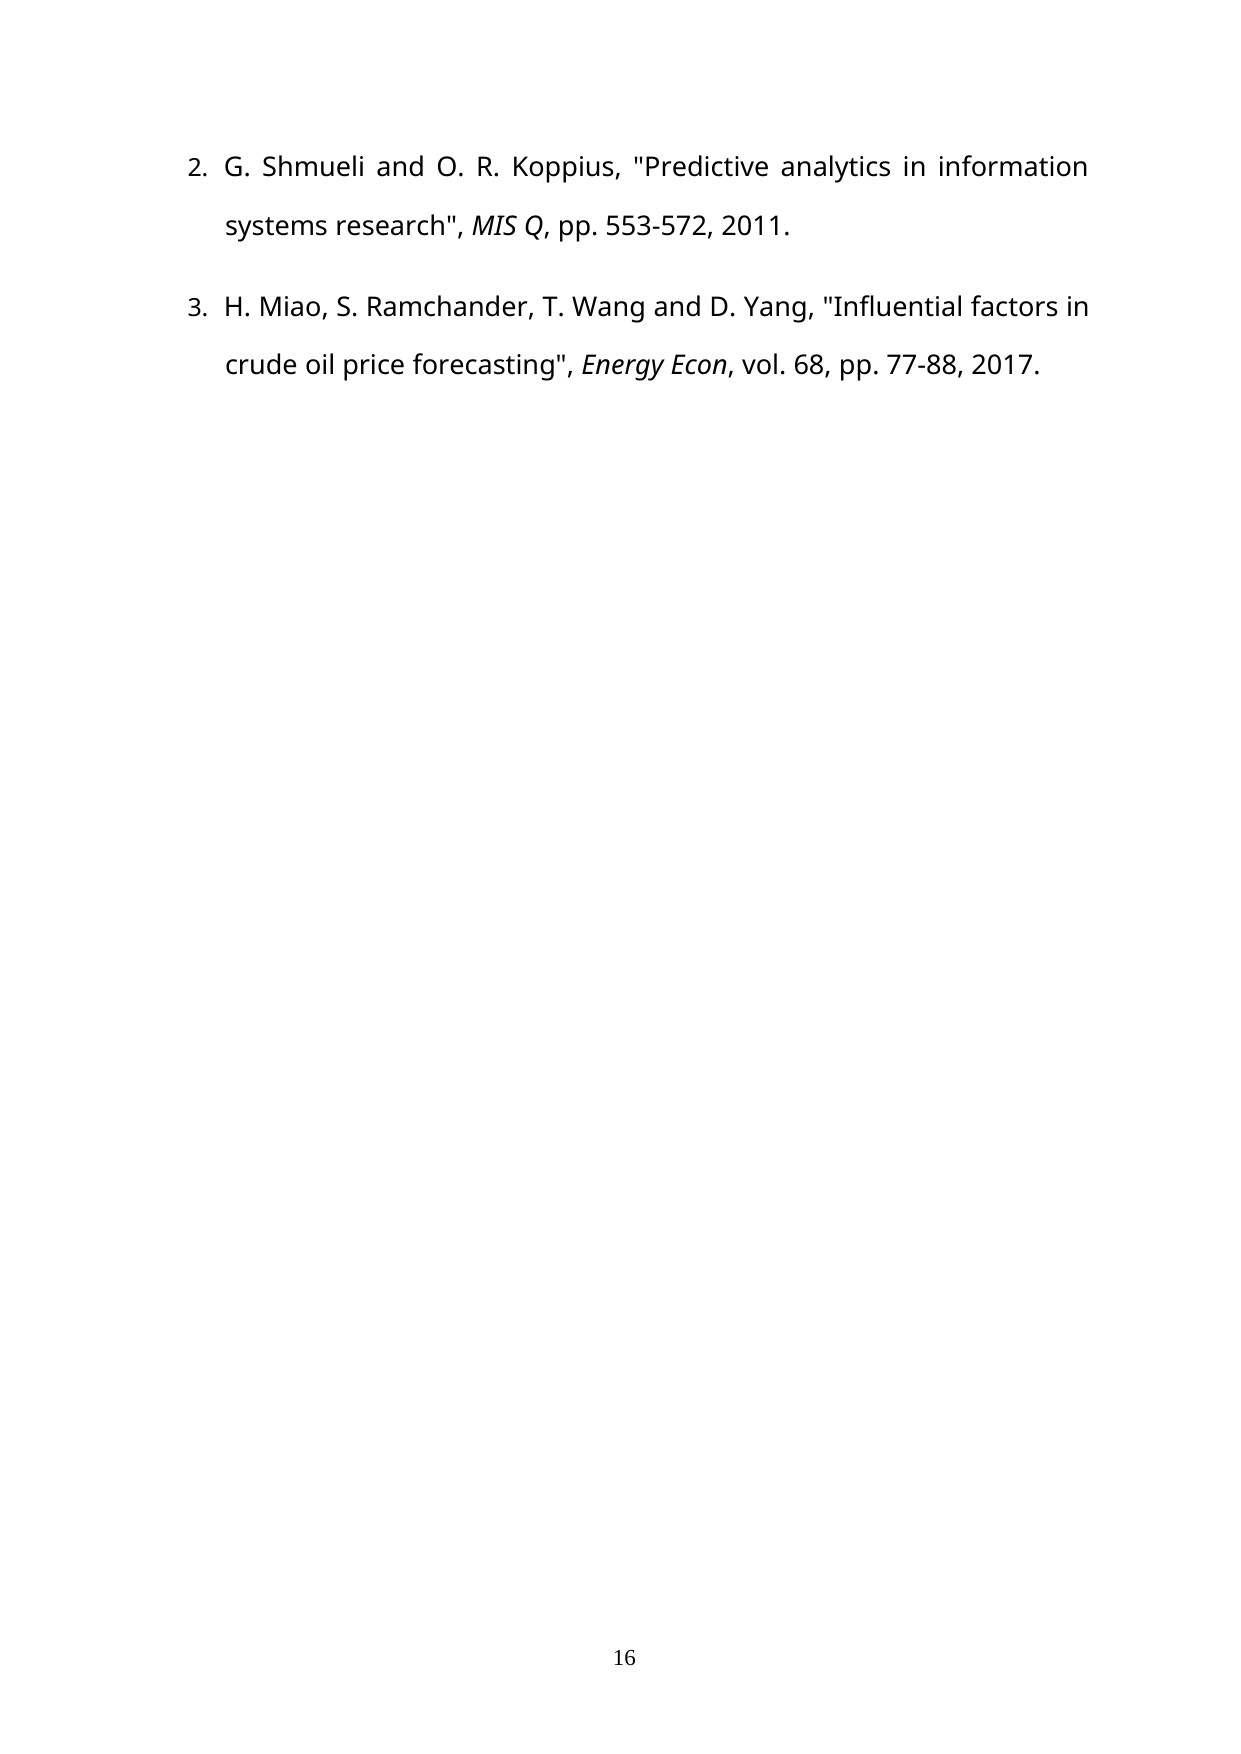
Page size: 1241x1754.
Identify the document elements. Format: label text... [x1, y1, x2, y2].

list G. Shmueli and O. R. Koppius, "Predictive analytics in information systems research", MIS Q, pp. 553-572, 2011. [187, 148, 1090, 243]
list H. Miao, S. Ramchander, T. Wang and D. Yang, "Influential factors in crude oil price forecasting", Energy Econ, vol. 68, pp. 77-88, 2017. [187, 287, 1090, 382]
